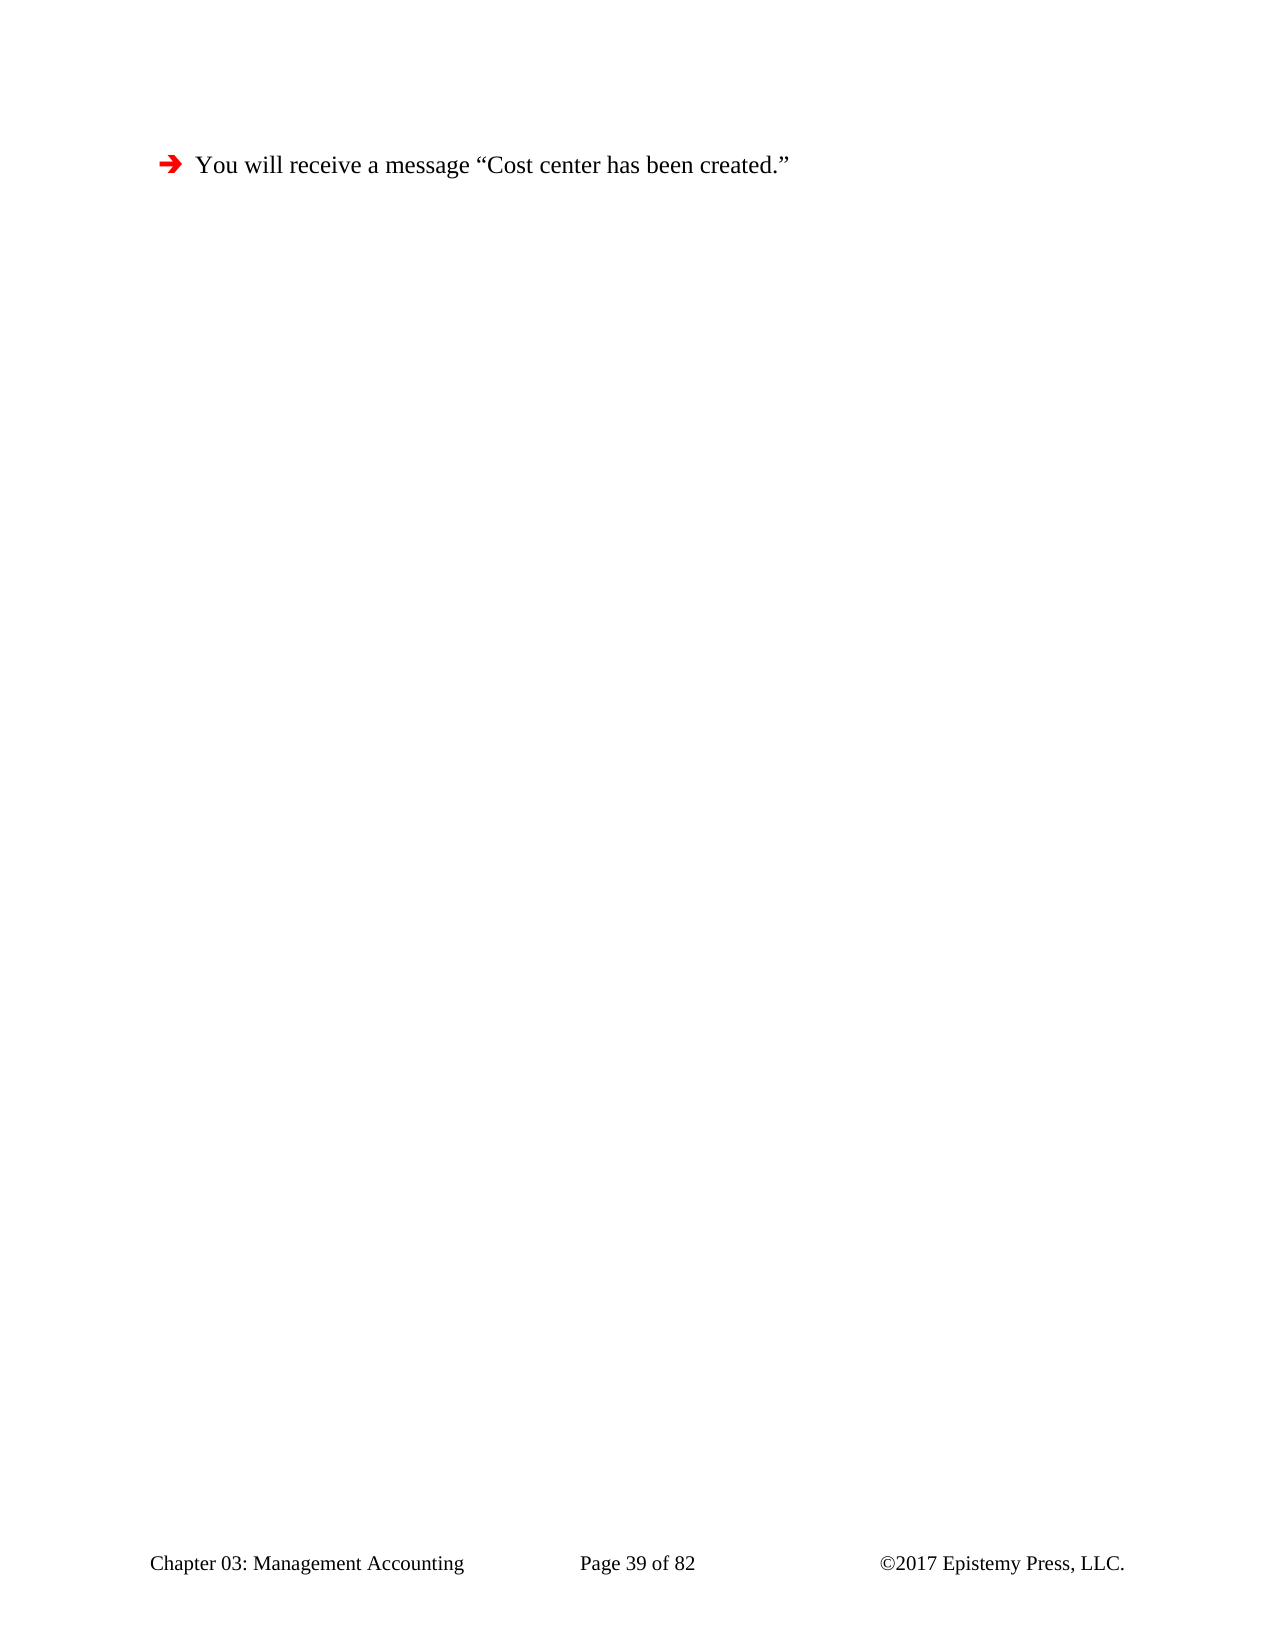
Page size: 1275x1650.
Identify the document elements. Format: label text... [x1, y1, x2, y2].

text You will receive a message “Cost center has been created.” [157, 150, 1125, 179]
